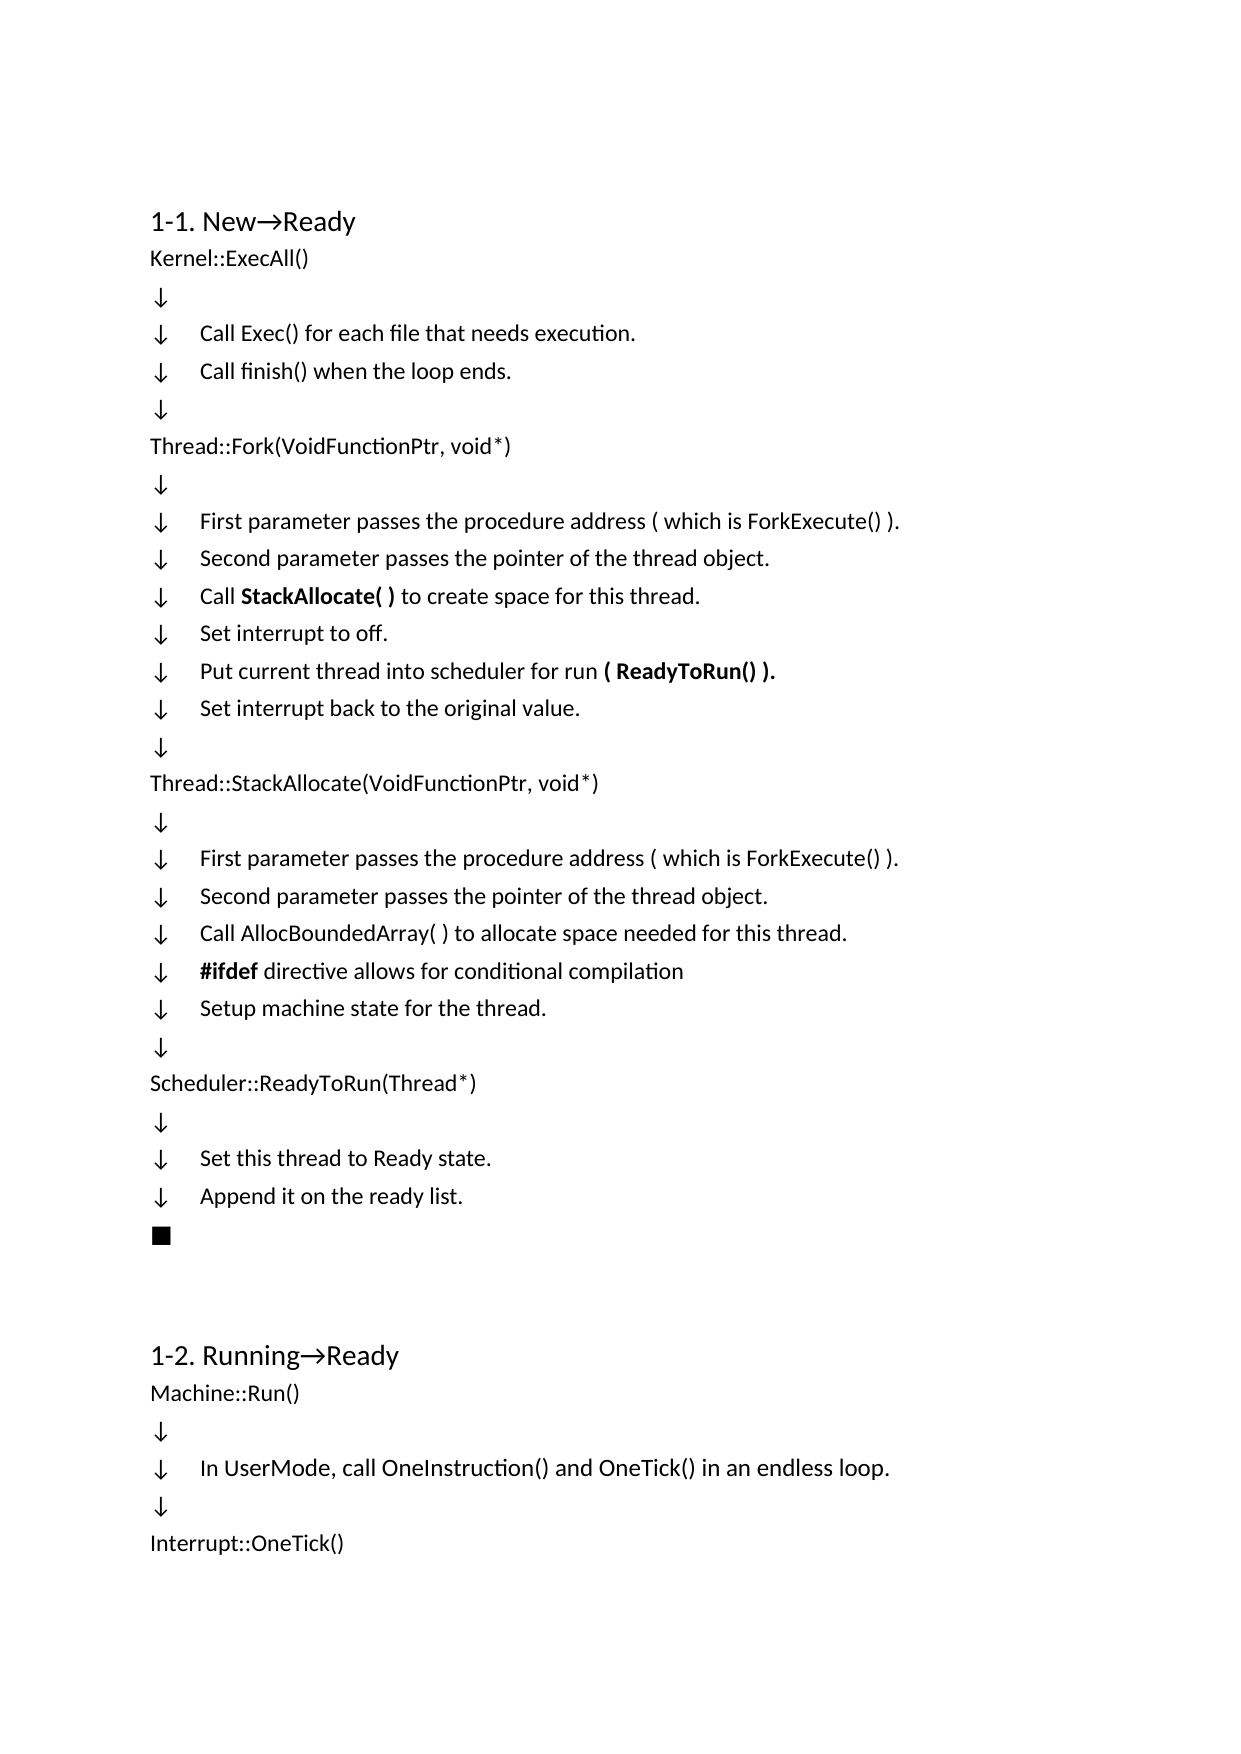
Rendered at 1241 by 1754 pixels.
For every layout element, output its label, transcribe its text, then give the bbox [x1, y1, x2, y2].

text ↓ Call finish() when the loop ends. [150, 352, 1090, 389]
text ↓ Set this thread to Ready state. ↓ Append it on the ready list. ■ [150, 1139, 1090, 1252]
text ↓ Call AllocBoundedArray( ) to allocate space needed for this thread. [150, 914, 1090, 952]
text ↓ First parameter passes the procedure address ( which is ForkExecute() ). ↓ Second parameter passes the pointer of the thread object. [150, 839, 1090, 914]
text 1-1. New→Ready [150, 202, 1090, 239]
text ↓ [150, 464, 1090, 502]
text ↓ Setup machine state for the thread. [150, 989, 1090, 1027]
text 1-2. Running→Ready [150, 1336, 1090, 1374]
text ↓ [150, 1027, 1090, 1064]
text ↓ [150, 802, 1090, 839]
text Interrupt::OneTick() [150, 1524, 1090, 1561]
text ↓ [150, 1411, 1090, 1449]
text ↓ [150, 277, 1090, 314]
text ↓ [150, 1486, 1090, 1524]
text Thread::StackAllocate(VoidFunctionPtr, void*) [150, 764, 1090, 802]
text Scheduler::ReadyToRun(Thread*) [150, 1064, 1090, 1102]
text ↓ [150, 389, 1090, 427]
text Thread::Fork(VoidFunctionPtr, void*) [150, 427, 1090, 464]
text ↓ [150, 1102, 1090, 1139]
text ↓ #ifdef directive allows for conditional compilation [150, 952, 1090, 989]
text Machine::Run() [150, 1374, 1090, 1411]
text ↓ Call Exec() for each file that needs execution. [150, 314, 1090, 352]
text Kernel::ExecAll() [150, 239, 1090, 277]
text ↓ In UserMode, call OneInstruction() and OneTick() in an endless loop. [150, 1449, 1090, 1486]
text ↓ First parameter passes the procedure address ( which is ForkExecute() ). ↓ Second parameter passes the pointer of the thread object. ↓ Call StackAllocate( ) to create space for this thread. ↓ Set interrupt to off. ↓ Put current thread into scheduler for run ( ReadyToRun() ). ↓ Set interrupt back to the original value. ↓ [150, 502, 1090, 764]
